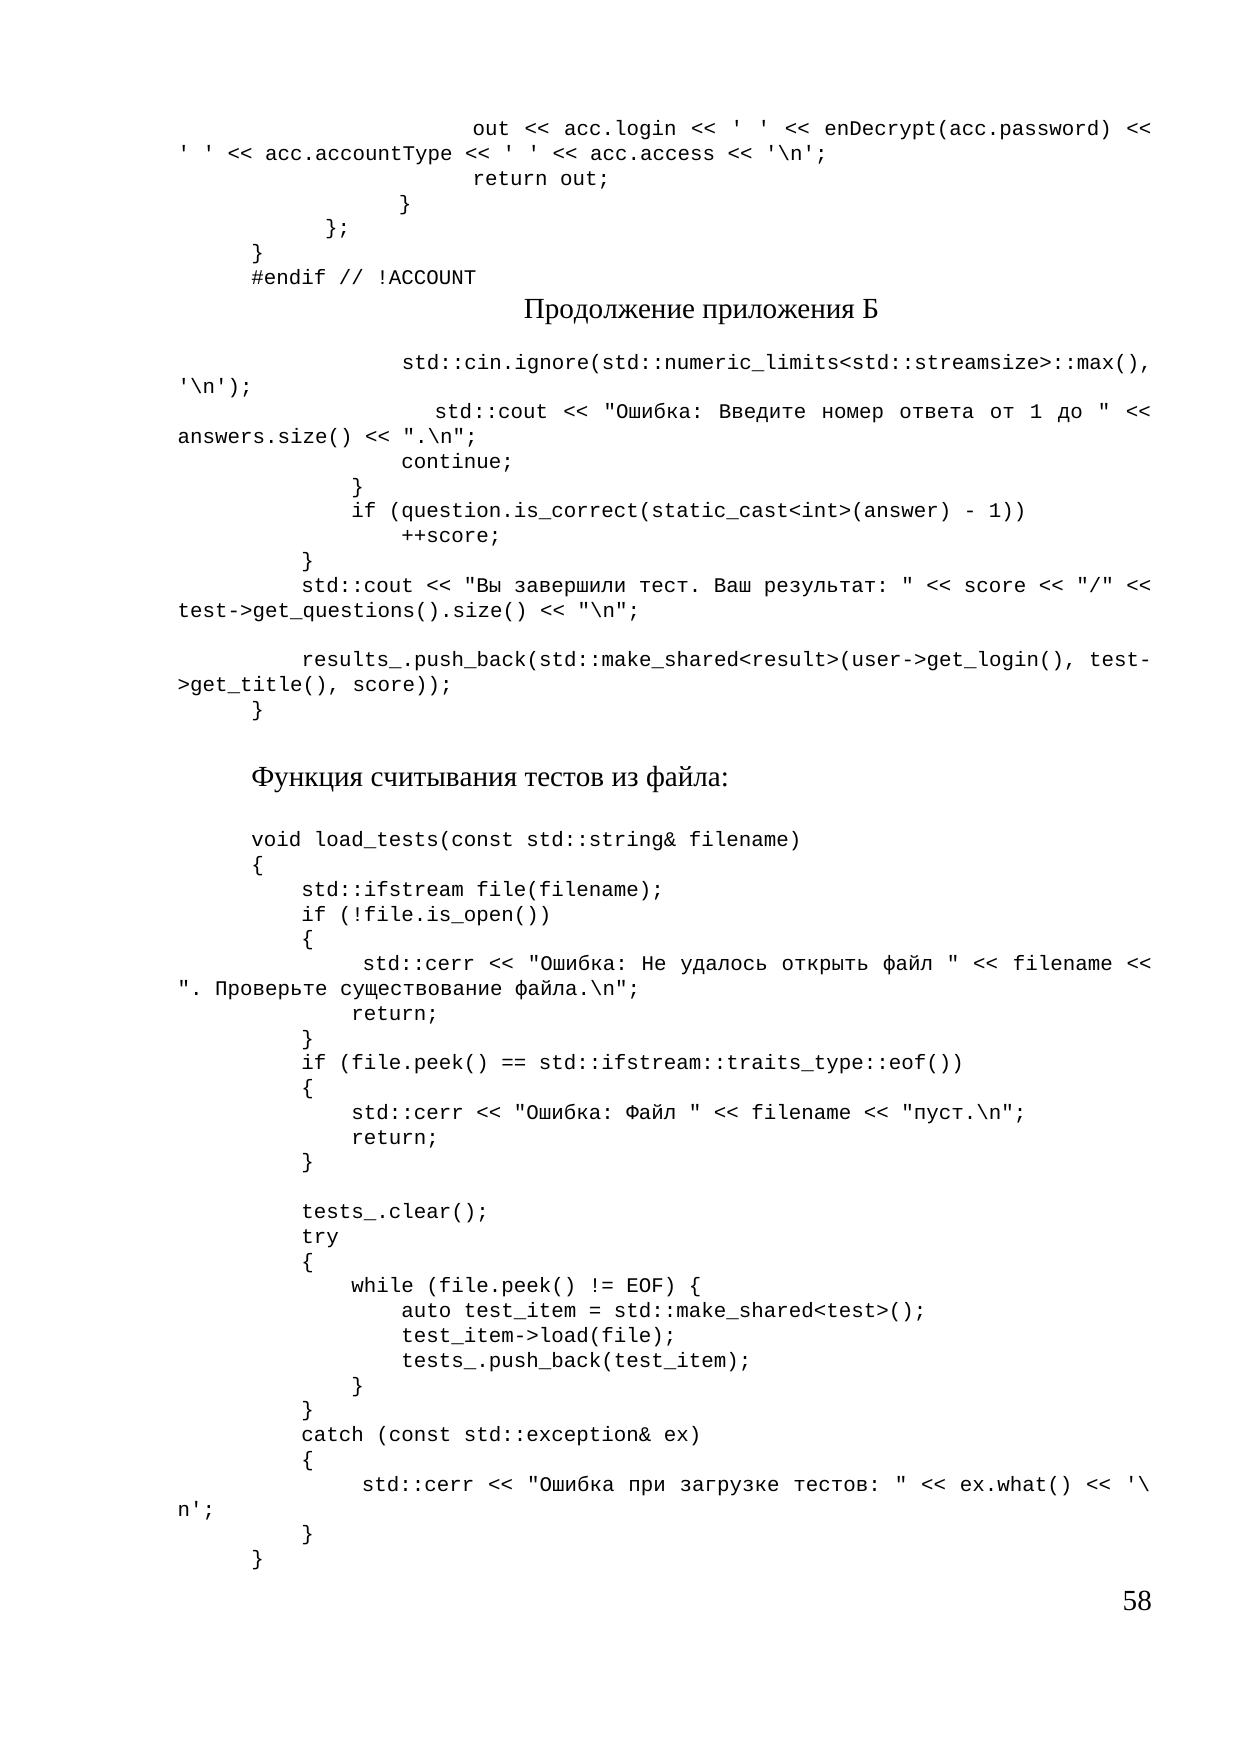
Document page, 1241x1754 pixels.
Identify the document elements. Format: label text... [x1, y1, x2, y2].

text ++score; [177, 525, 1152, 549]
text std::cout << "Вы завершили тест. Ваш результат: " << score << "/" << test->get_questions().size() << "\n"; [177, 575, 1152, 623]
text } [177, 1151, 1152, 1175]
text tests_.push_back(test_item); [177, 1350, 1152, 1373]
text } [177, 699, 1152, 722]
text auto test_item = std::make_shared<test>(); [177, 1300, 1152, 1324]
text Функция считывания тестов из файла: [177, 759, 1152, 792]
text } [177, 1523, 1152, 1547]
text } [177, 192, 1152, 216]
text if (question.is_correct(static_cast<int>(answer) - 1)) [177, 500, 1152, 524]
text return out; [177, 168, 1152, 191]
text } [177, 550, 1152, 574]
text void load_tests(const std::string& filename) [177, 829, 1152, 853]
text tests_.clear(); [177, 1201, 1152, 1225]
text { [177, 1251, 1152, 1274]
text return; [177, 1127, 1152, 1150]
text } [177, 476, 1152, 499]
text while (file.peek() != EOF) { [177, 1275, 1152, 1299]
text out << acc.login << ' ' << enDecrypt(acc.password) << ' ' << acc.accountType << ' ' << acc.access << '\n'; [177, 118, 1152, 167]
text Продолжение приложения Б [177, 292, 1152, 325]
text { [177, 1449, 1152, 1473]
text if (file.peek() == std::ifstream::traits_type::eof()) [177, 1052, 1152, 1076]
text catch (const std::exception& ex) [177, 1424, 1152, 1448]
text test_item->load(file); [177, 1325, 1152, 1349]
text std::cerr << "Ошибка при загрузке тестов: " << ex.what() << '\n'; [177, 1474, 1152, 1522]
text } [177, 1374, 1152, 1398]
text } [177, 1027, 1152, 1051]
text { [177, 854, 1152, 878]
text } [177, 1548, 1152, 1572]
text std::cin.ignore(std::numeric_limits<std::streamsize>::max(), '\n'); [177, 352, 1152, 400]
text { [177, 928, 1152, 952]
text std::ifstream file(filename); [177, 879, 1152, 902]
text }; [177, 217, 1152, 241]
text } [177, 1399, 1152, 1423]
text } [177, 242, 1152, 266]
text #endif // !ACCOUNT [177, 267, 1152, 291]
text if (!file.is_open()) [177, 903, 1152, 927]
text try [177, 1226, 1152, 1249]
text std::cerr << "Ошибка: Файл " << filename << "пуст.\n"; [177, 1102, 1152, 1126]
text results_.push_back(std::make_shared<result>(user->get_login(), test->get_title(), score)); [177, 649, 1152, 698]
text return; [177, 1003, 1152, 1026]
text continue; [177, 451, 1152, 474]
text std::cout << "Ошибка: Введите номер ответа от 1 до " << answers.size() << ".\n"; [177, 401, 1152, 450]
text { [177, 1077, 1152, 1101]
text std::cerr << "Ошибка: Не удалось открыть файл " << filename << ". Проверьте существование файла.\n"; [177, 953, 1152, 1002]
